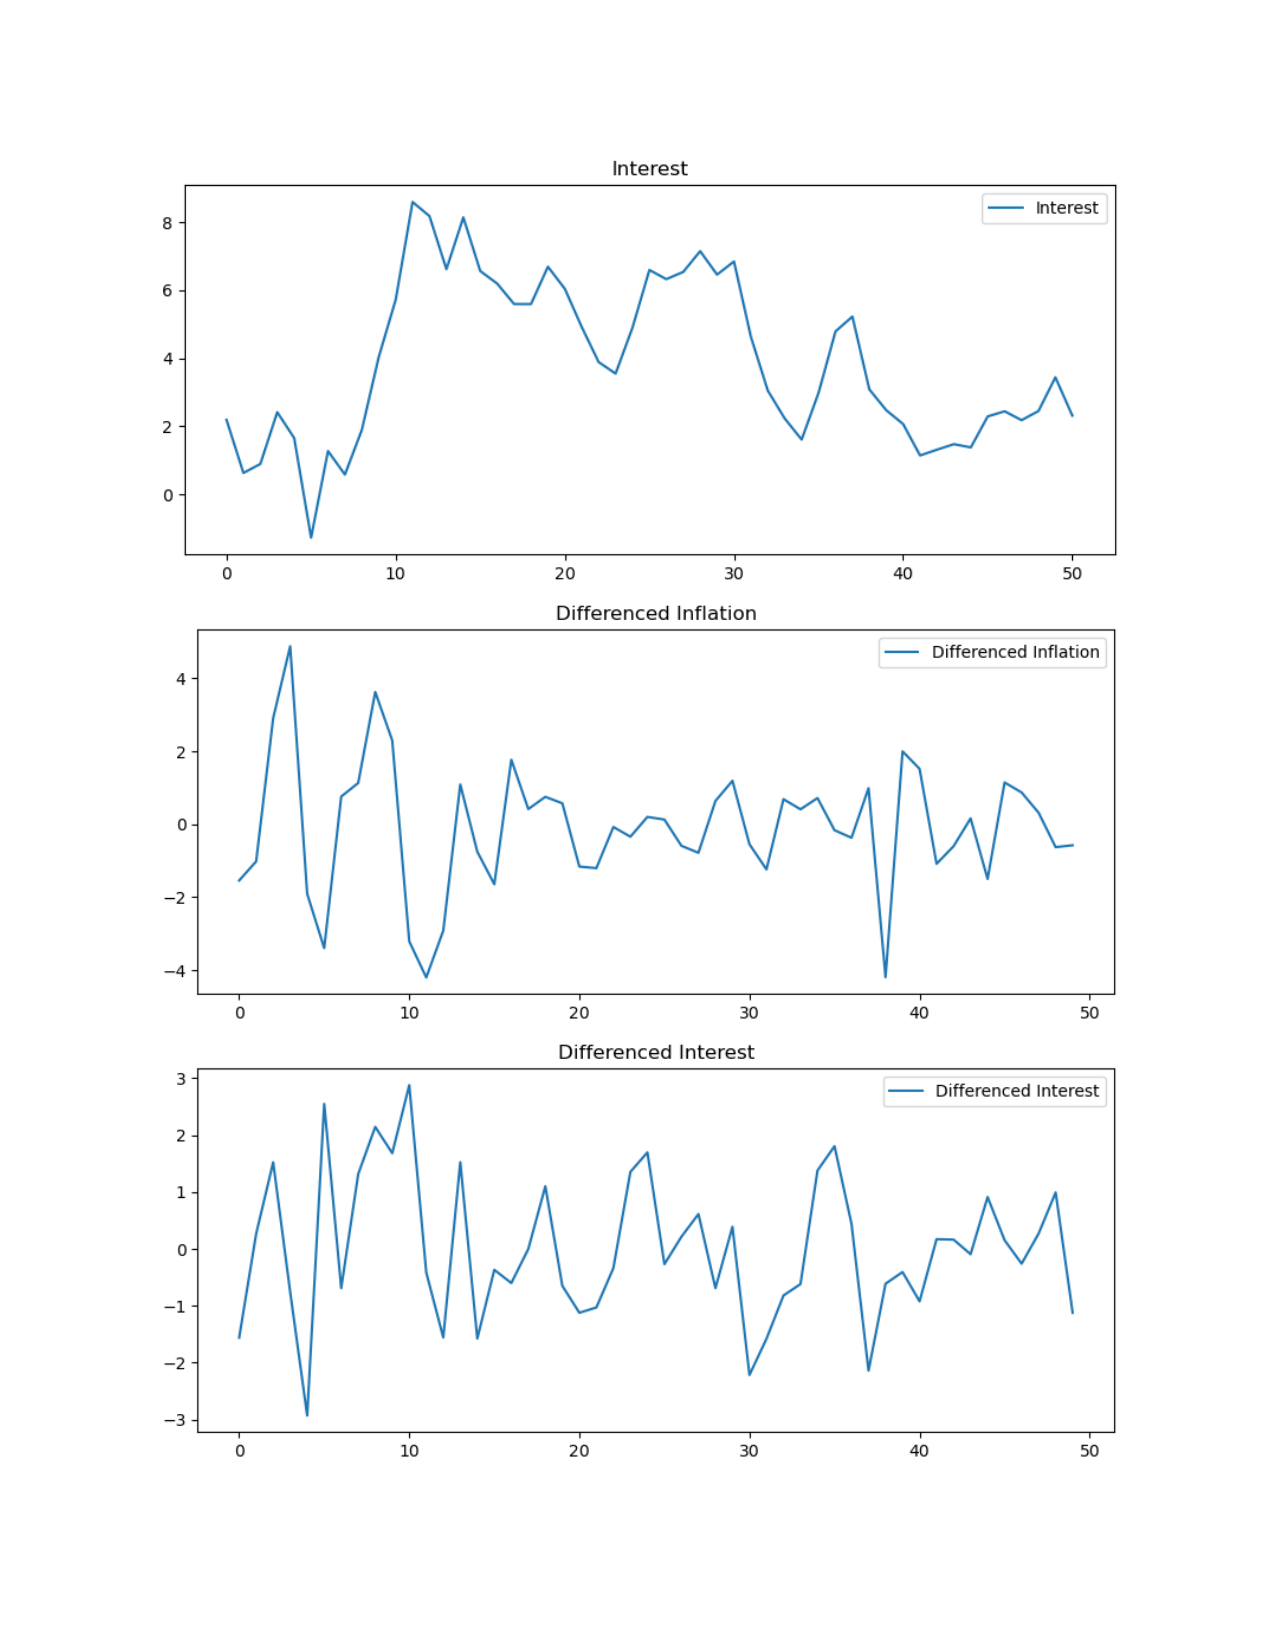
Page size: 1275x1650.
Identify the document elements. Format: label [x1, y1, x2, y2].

picture [150, 150, 1125, 1472]
